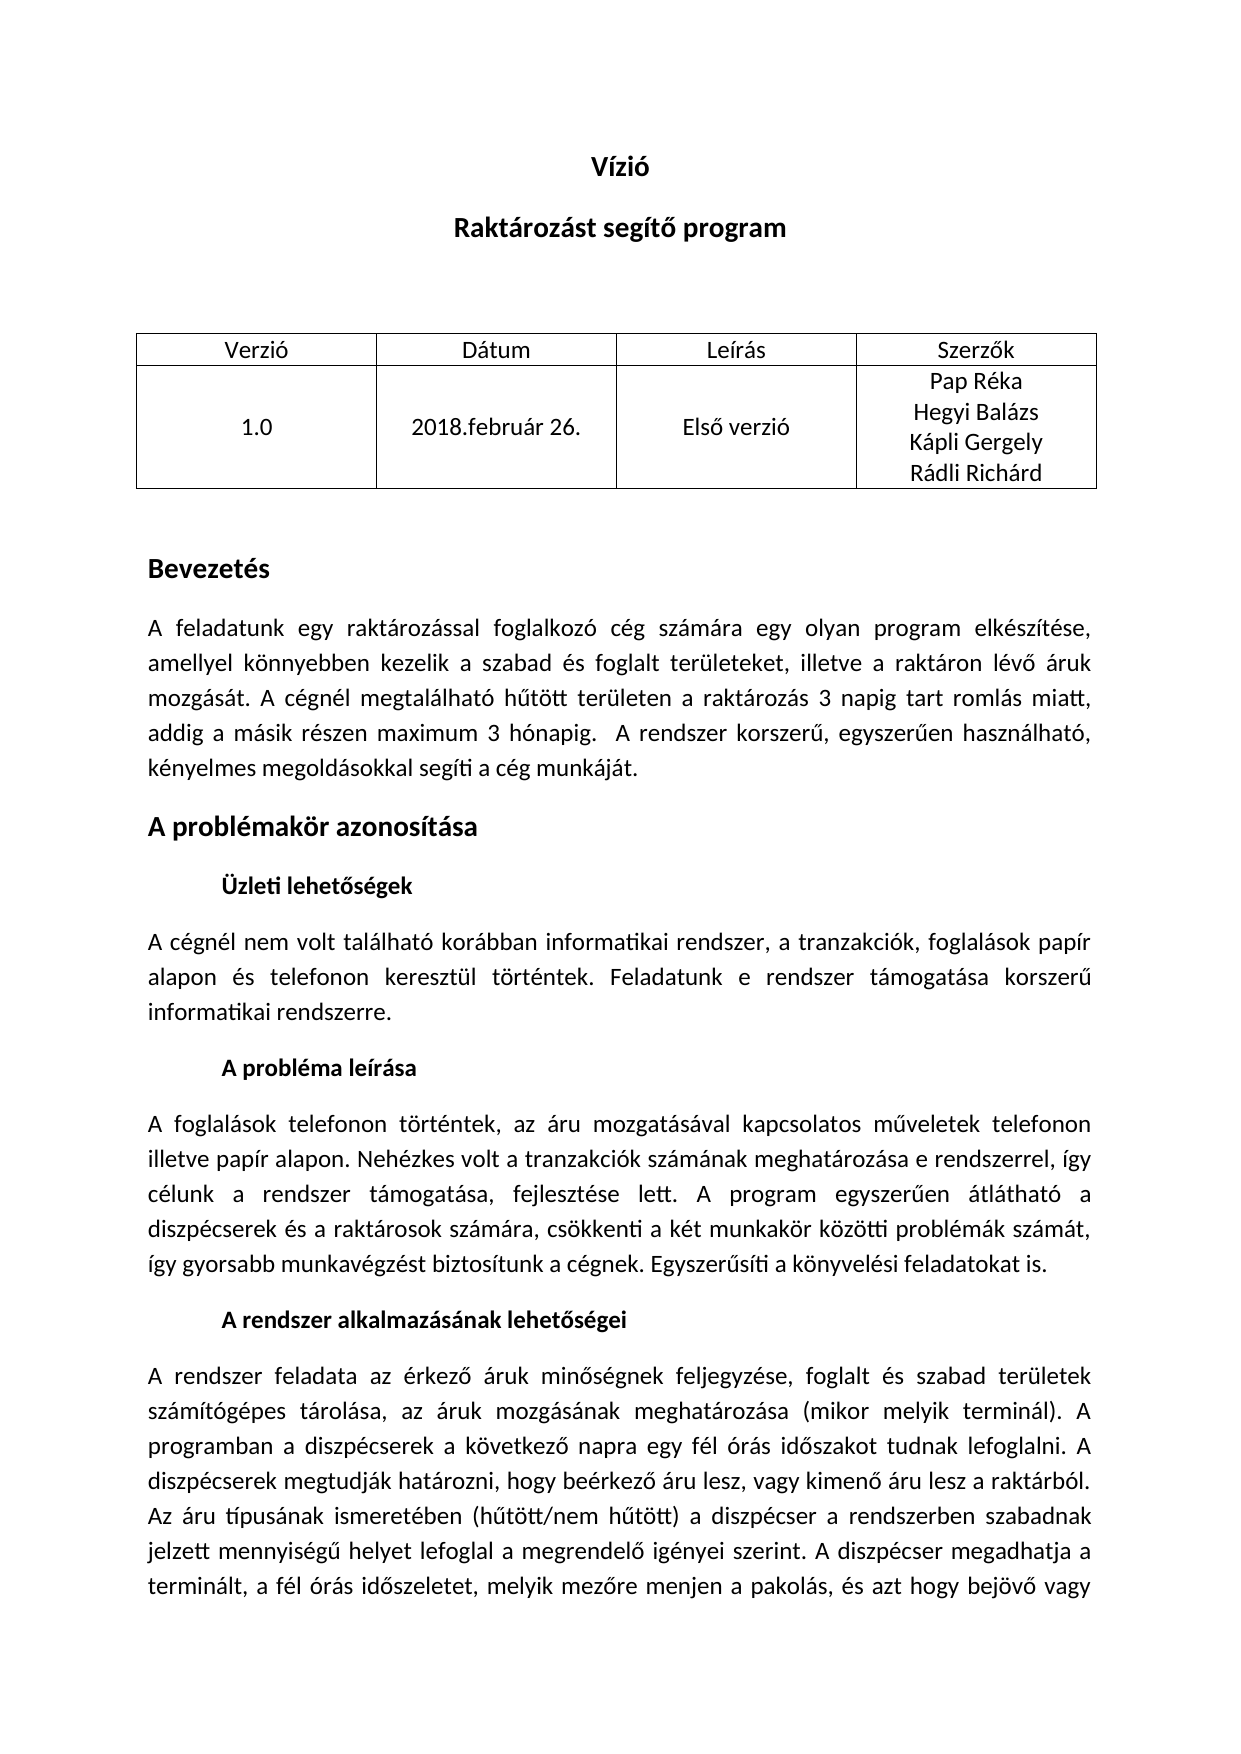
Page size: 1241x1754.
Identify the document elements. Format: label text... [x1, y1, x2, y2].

text Raktározást segítő program [148, 209, 1093, 245]
text A foglalások telefonon történtek, az áru mozgatásával kapcsolatos műveletek telefonon illetve papír alapon. Nehézkes volt a tranzakciók számának meghatározása e rendszerrel, így célunk a rendszer támogatása, fejlesztése lett. A program egyszerűen átlátható a diszpécserek és a raktárosok számára, csökkenti a két munkakör közötti problémák számát, így gyorsabb munkavégzést biztosítunk a cégnek. Egyszerűsíti a könyvelési feladatokat is. [148, 1108, 1093, 1279]
table_header Leírás [617, 334, 856, 364]
table_header Szerzők [857, 334, 1096, 364]
table_cell Első verzió [617, 366, 856, 488]
text A cégnél nem volt található korábban informatikai rendszer, a tranzakciók, foglalások papír alapon és telefonon keresztül történtek. Feladatunk e rendszer támogatása korszerű informatikai rendszerre. [148, 926, 1093, 1027]
text A feladatunk egy raktározással foglalkozó cég számára egy olyan program elkészítése, amellyel könnyebben kezelik a szabad és foglalt területeket, illetve a raktáron lévő áruk mozgását. A cégnél megtalálható hűtött területen a raktározás 3 napig tart romlás miatt, addig a másik részen maximum 3 hónapig. A rendszer korszerű, egyszerűen használható, kényelmes megoldásokkal segíti a cég munkáját. [148, 612, 1093, 783]
table_header Dátum [377, 334, 616, 364]
text Üzleti lehetőségek [148, 870, 1093, 900]
table_cell Pap Réka Hegyi Balázs Kápli Gergely Rádli Richárd [857, 366, 1096, 488]
text A rendszer alkalmazásának lehetőségei [148, 1304, 1093, 1334]
text Bevezetés [148, 550, 1093, 586]
text Vízió [148, 148, 1093, 183]
table_header Verzió [137, 334, 376, 364]
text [148, 1360, 1093, 1600]
text A probléma leírása [148, 1052, 1093, 1083]
text A problémakör azonosítása [148, 808, 1093, 844]
table_cell 1.0 [137, 366, 376, 488]
table_cell 2018.február 26. [377, 366, 616, 488]
